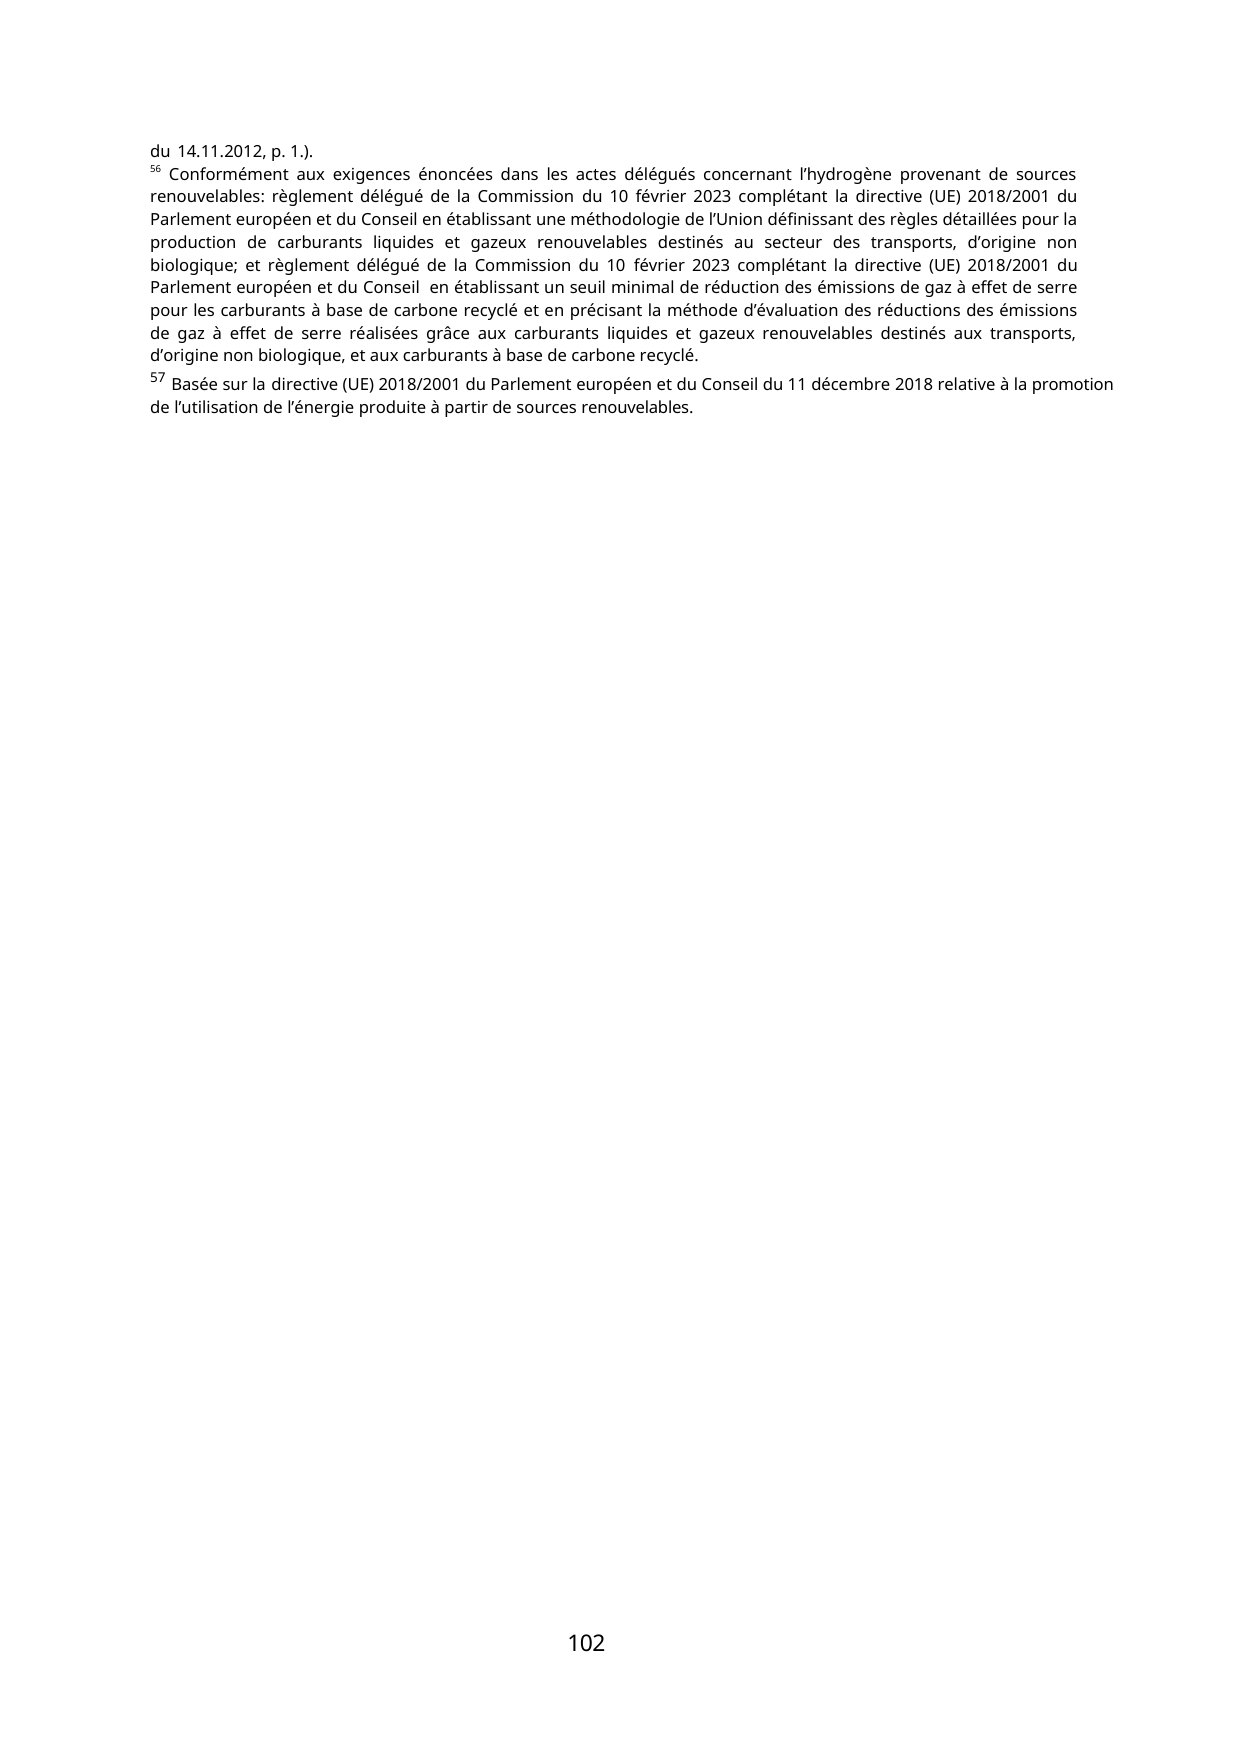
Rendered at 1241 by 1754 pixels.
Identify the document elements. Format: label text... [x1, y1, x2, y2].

text de l’utilisation de l’énergie produite à partir de sources renouvelables. [150, 396, 1163, 419]
text 57 Basée sur la directive (UE) 2018/2001 du Parlement européen et du Conseil du 11 décembre 2018 relative à la promotion [150, 367, 1163, 395]
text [150, 139, 1078, 162]
text 56 Conformément aux exigences énoncées dans les actes délégués concernant l’hydrogène provenant de sources renouvelables: règlement délégué de la Commission du 10 février 2023 complétant la directive (UE) 2018/2001 du Parlement européen et du Conseil en établissant une méthodologie de l’Union définissant des règles détaillées pour la production de carburants liquides et gazeux renouvelables destinés au secteur des transports, d’origine non biologique; et règlement délégué de la Commission du 10 février 2023 complétant la directive (UE) 2018/2001 du Parlement européen et du Conseil en établissant un seuil minimal de réduction des émissions de gaz à effet de serre pour les carburants à base de carbone recyclé et en précisant la méthode d’évaluation des réductions des émissions de gaz à effet de serre réalisées grâce aux carburants liquides et gazeux renouvelables destinés aux transports, d’origine non biologique, et aux carburants à base de carbone recyclé. [150, 162, 1078, 367]
